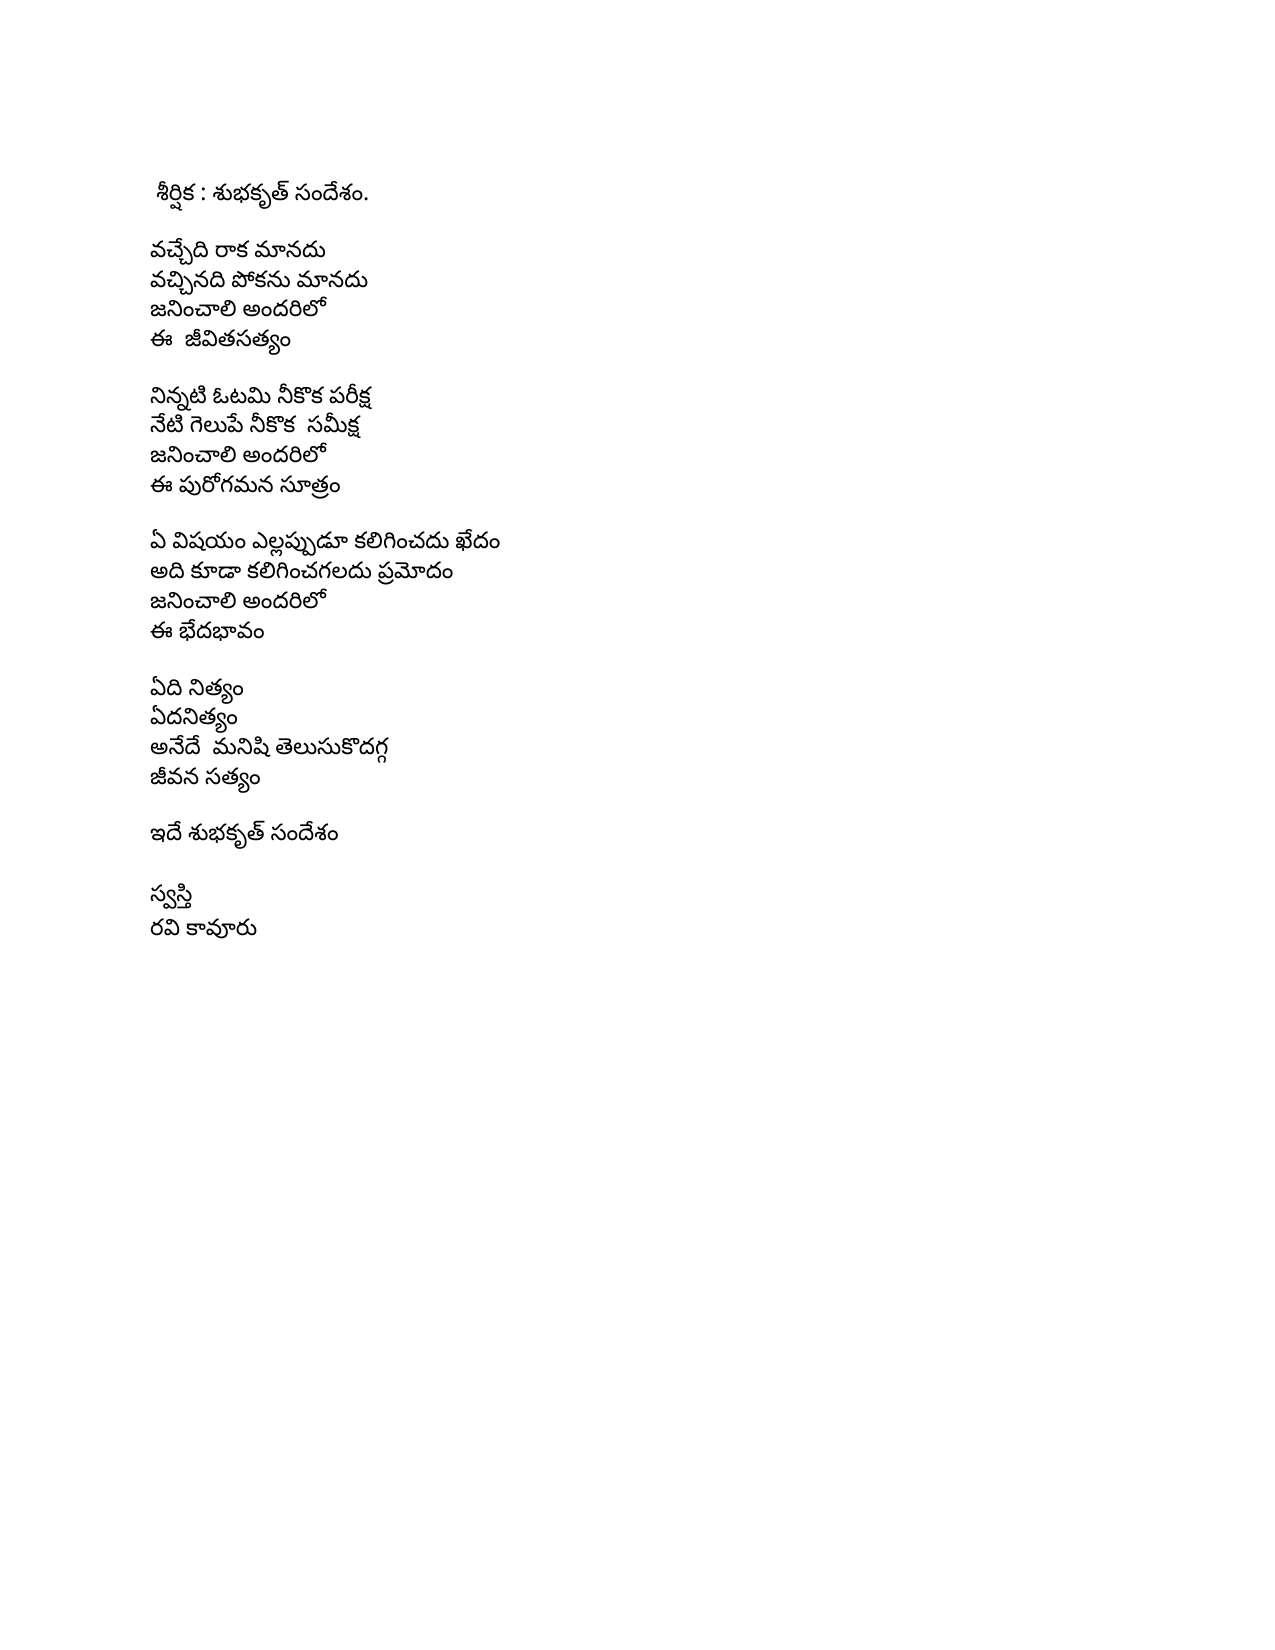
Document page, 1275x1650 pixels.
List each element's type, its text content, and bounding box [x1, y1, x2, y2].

text శీర్షిక : శుభకృత్ సందేశం. [150, 176, 1125, 210]
text వచ్చేది రాక మానదు [150, 237, 1125, 266]
text ఈ జీవితసత్యం [150, 326, 1125, 356]
text ఏ విషయం ఎల్లప్పుడూ కలిగించదు ఖేదం [150, 528, 1125, 558]
text నేటి గెలుపే నీకొక సమీక్ష [150, 412, 1125, 442]
text స్వస్తి [150, 880, 1125, 910]
text ఇదే శుభకృత్ సందేశం [150, 820, 1125, 850]
text అనేదే మనిషి తెలుసుకొదగ్గ [150, 734, 1125, 764]
text ఏది నిత్యం [150, 674, 1125, 704]
text రవి కావూరు [150, 915, 1125, 945]
text జీవన సత్యం [150, 764, 1125, 794]
text ఈ భేదభావం [150, 618, 1125, 648]
text వచ్చినది పోకను మానదు [150, 266, 1125, 296]
text ఏదనిత్యం [150, 704, 1125, 734]
text జనించాలి అందరిలో [150, 296, 1125, 326]
text ఈ పురోగమన సూత్రం [150, 472, 1125, 502]
text నిన్నటి ఓటమి నీకొక పరీక్ష [150, 382, 1125, 412]
text జనించాలి అందరిలో [150, 588, 1125, 618]
text అది కూడా కలిగించగలదు ప్రమోదం [150, 558, 1125, 588]
text జనించాలి అందరిలో [150, 442, 1125, 472]
